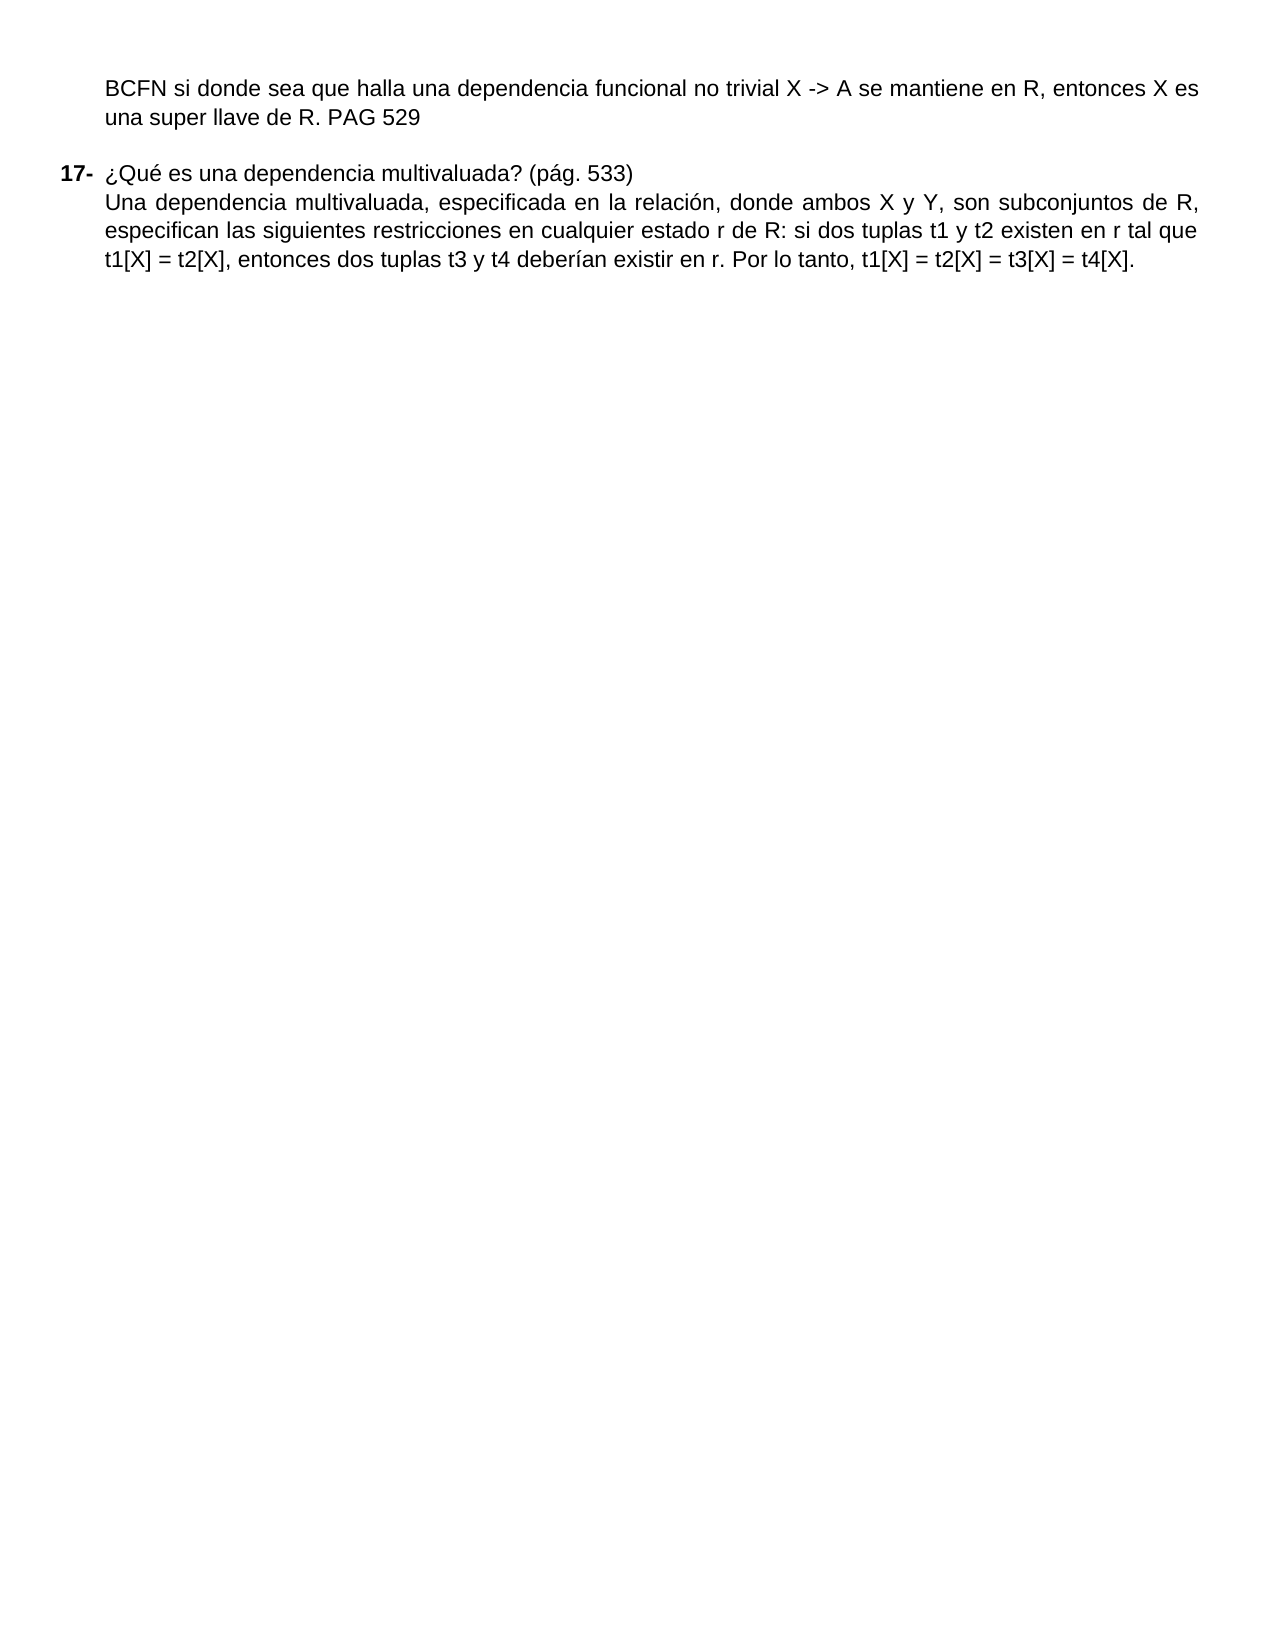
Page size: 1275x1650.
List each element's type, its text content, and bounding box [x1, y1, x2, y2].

list ¿Qué es una dependencia multivaluada? (pág. 533) [60, 160, 1200, 187]
list Una dependencia multivaluada, especificada en la relación, donde ambos X y Y, son subconjuntos de R, especifican las siguientes restricciones en cualquier estado r de R: si dos tuplas t1 y t2 existen en r tal que t1[X] = t2[X], entonces dos tuplas t3 y t4 deberían existir en r. Por lo tanto, t1[X] = t2[X] = t3[X] = t4[X]. [104, 189, 1200, 272]
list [104, 75, 1200, 130]
